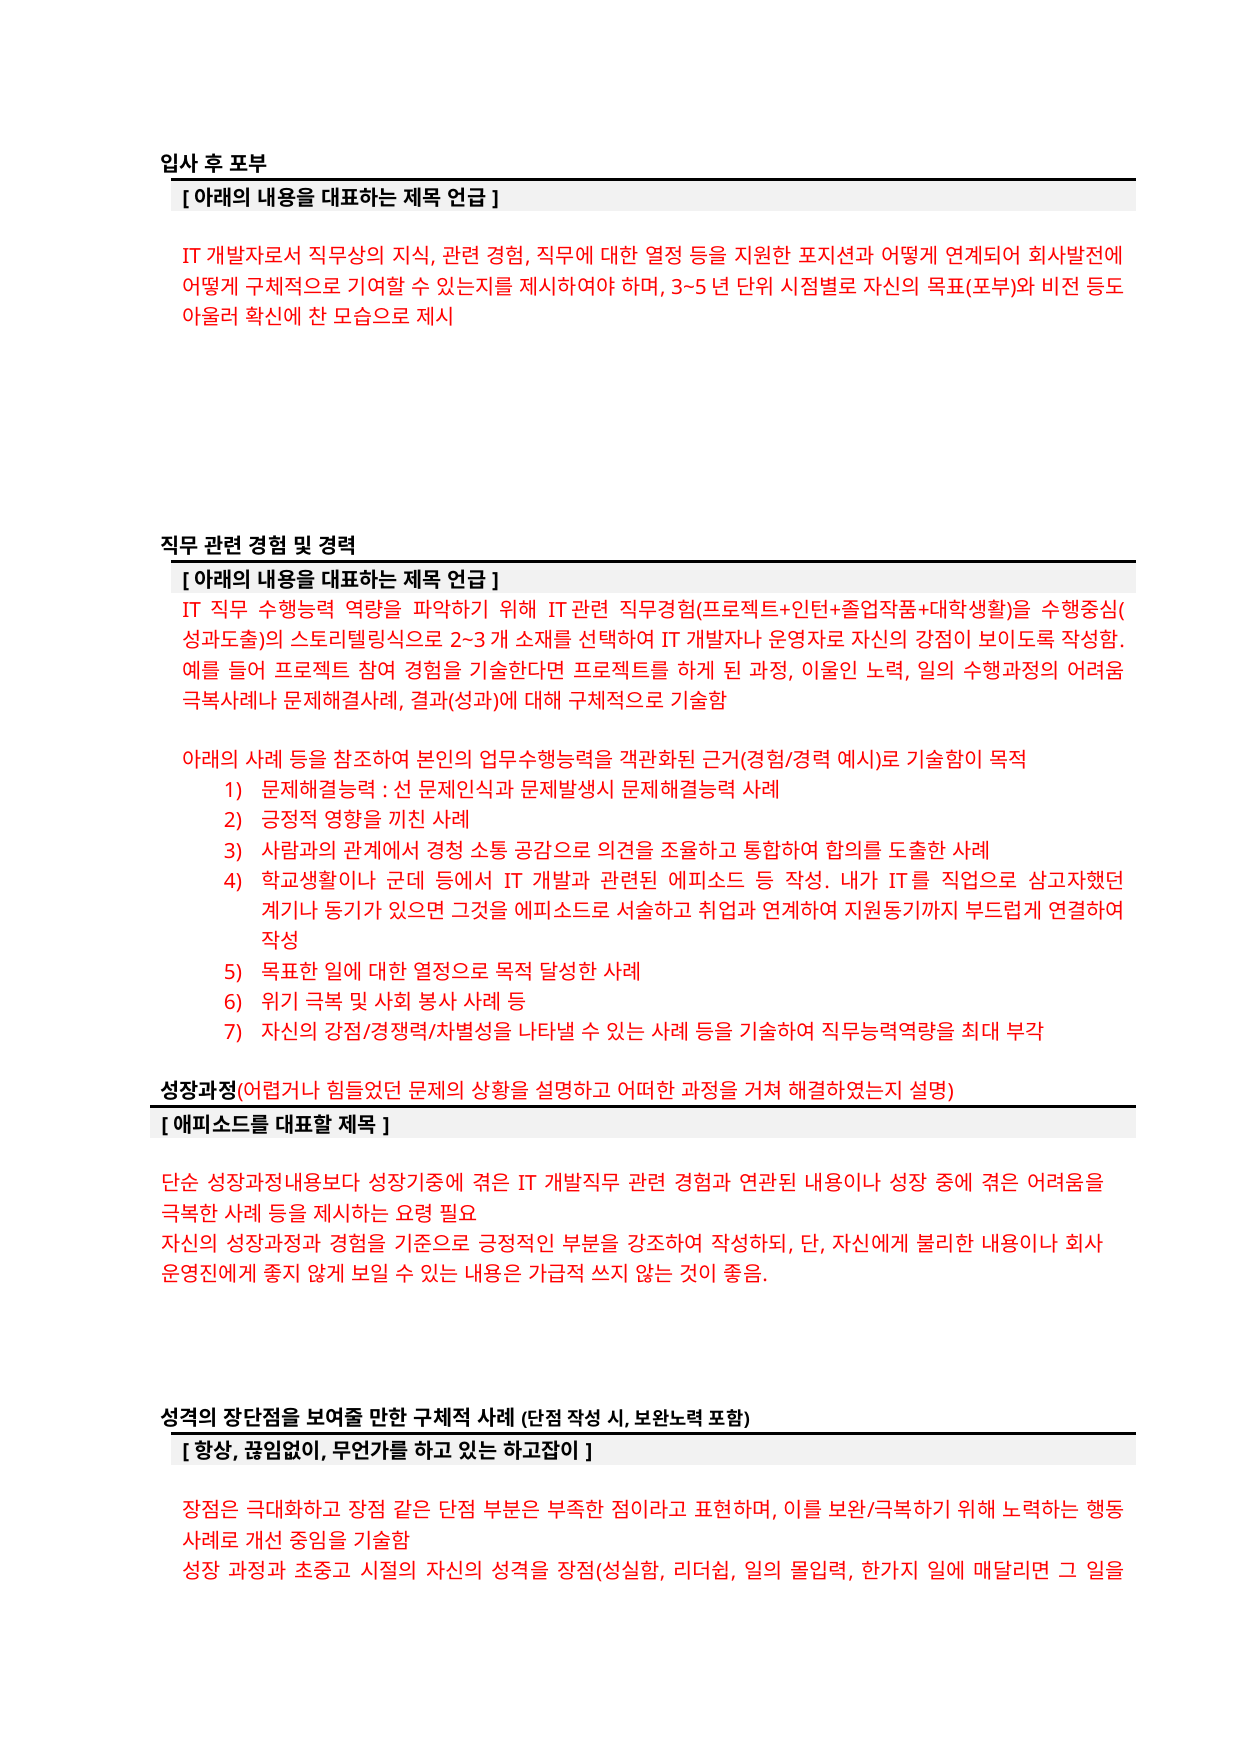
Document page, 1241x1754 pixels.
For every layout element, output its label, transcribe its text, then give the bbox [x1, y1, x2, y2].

table_header [ 애피소드를 대표할 제목 ] [150, 1108, 1136, 1138]
table_header [ 아래의 내용을 대표하는 제목 언급 ] [171, 181, 1136, 211]
text 입사 후 포부 [150, 148, 1090, 178]
table_header [ 항상, 끊임없이, 무언가를 하고 있는 하고잡이 ] [171, 1435, 1136, 1465]
table_cell IT 개발자로서 직무상의 지식, 관련 경험, 직무에 대한 열정 등을 지원한 포지션과 어떻게 연계되어 회사발전에 어떻게 구체적으로 기여할 수 있는지를 제시하여야 하며, 3~5년 단위 시점별로 자신의 목표(포부)와 비전 등도 아울러 확신에 찬 모습으로 제시 [171, 211, 1136, 501]
table_cell IT 직무 수행능력 역량을 파악하기 위해 IT관련 직무경험(프로젝트+인턴+졸업작품+대학생활)을 수행중심(성과도출)의 스토리텔링식으로 2~3개 소재를 선택하여 IT 개발자나 운영자로 자신의 강점이 보이도록 작성함. 예를 들어 프로젝트 참여 경험을 기술한다면 프로젝트를 하게 된 과정, 이울인 노력, 일의 수행과정의 어려움 극복사례나 문제해결사례, 결과(성과)에 대해 구체적으로 기술함 아래의 사례 등을 참조하여 본인의 업무수행능력을 객관화된 근거(경험/경력 예시)로 기술함이 목적 문제해결능력 : 선 문제인식과 문제발생시 문제해결능력 사례 긍정적 영향을 끼친 사례 사람과의 관계에서 경청 소통 공감으로 의견을 조율하고 통합하여 합의를 도출한 사례 학교생활이나 군데 등에서 IT 개발과 관련된 에피소드 등 작성. 내가 IT를 직업으로 삼고자했던 계기나 동기가 있으면 그것을 에피소드로 서술하고 취업과 연계하여 지원동기까지 부드럽게 연결하여 작성 목표한 일에 대한 열정으로 목적 달성한 사례 위기 극복 및 사회 봉사 사례 등 자신의 강점/경쟁력/차별성을 나타낼 수 있는 사례 등을 기술하여 직무능력역량을 최대 부각 [171, 593, 1136, 1074]
text 성격의 장단점을 보여줄 만한 구체적 사례 (단점 작성 시, 보완노력 포함) [150, 1401, 1090, 1432]
text 성장과정(어렵거나 힘들었던 문제의 상황을 설명하고 어떠한 과정을 거쳐 해결하였는지 설명) [150, 1074, 1090, 1105]
table_header [ 아래의 내용을 대표하는 제목 언급 ] [171, 563, 1136, 593]
table_cell 단순 성장과정내용보다 성장기중에 겪은 IT 개발직무 관련 경험과 연관된 내용이나 성장 중에 겪은 어려움을 극복한 사례 등을 제시하는 요령 필요 자신의 성장과정과 경험을 기준으로 긍정적인 부분을 강조하여 작성하되, 단, 자신에게 불리한 내용이나 회사 운영진에게 좋지 않게 보일 수 있는 내용은 가급적 쓰지 않는 것이 좋음. [150, 1138, 1115, 1401]
text 직무 관련 경험 및 경력 [150, 530, 1090, 560]
